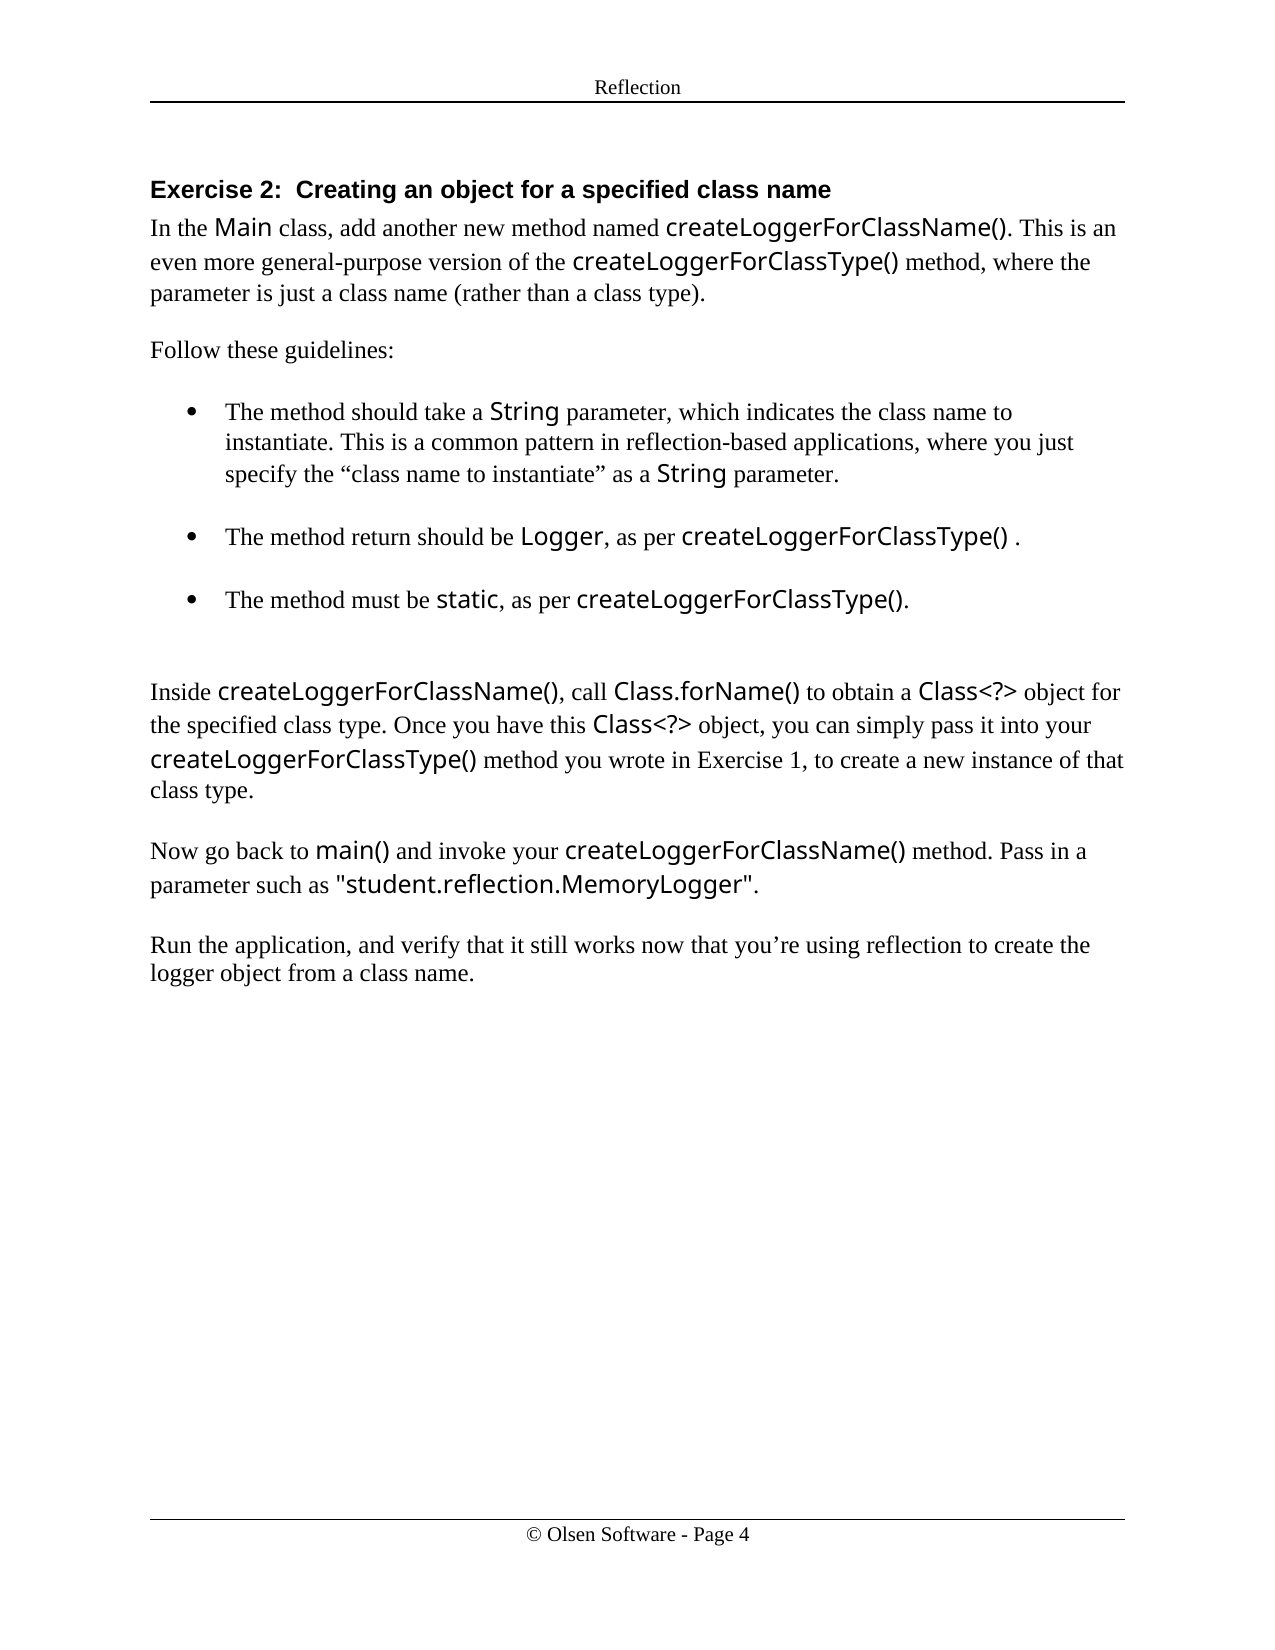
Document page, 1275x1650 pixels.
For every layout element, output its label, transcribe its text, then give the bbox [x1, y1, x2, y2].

list The method must be static, as per createLoggerForClassType(). [187, 582, 1125, 673]
list The method should take a String parameter, which indicates the class name to instantiate. This is a common pattern in reflection-based applications, where you just specify the “class name to instantiate” as a String parameter. [187, 393, 1125, 490]
list The method return should be Logger, as per createLoggerForClassType() . [187, 519, 1125, 582]
text Follow these guidelines: [150, 336, 1125, 364]
text Inside createLoggerForClassName(), call Class.forName() to obtain a Class<?> object for the specified class type. Once you have this Class<?> object, you can simply pass it into your createLoggerForClassType() method you wrote in Exercise 1, to create a new instance of that class type. [150, 673, 1125, 804]
subtitle Exercise 2: Creating an object for a specified class name [150, 175, 1125, 204]
text Now go back to main() and invoke your createLoggerForClassName() method. Pass in a parameter such as "student.reflection.MemoryLogger". [150, 833, 1125, 901]
text Run the application, and verify that it still works now that you’re using reflection to create the logger object from a class name. [150, 930, 1125, 987]
text In the Main class, add another new method named createLoggerForClassName(). This is an even more general-purpose version of the createLoggerForClassType() method, where the parameter is just a class name (rather than a class type). [150, 210, 1125, 307]
